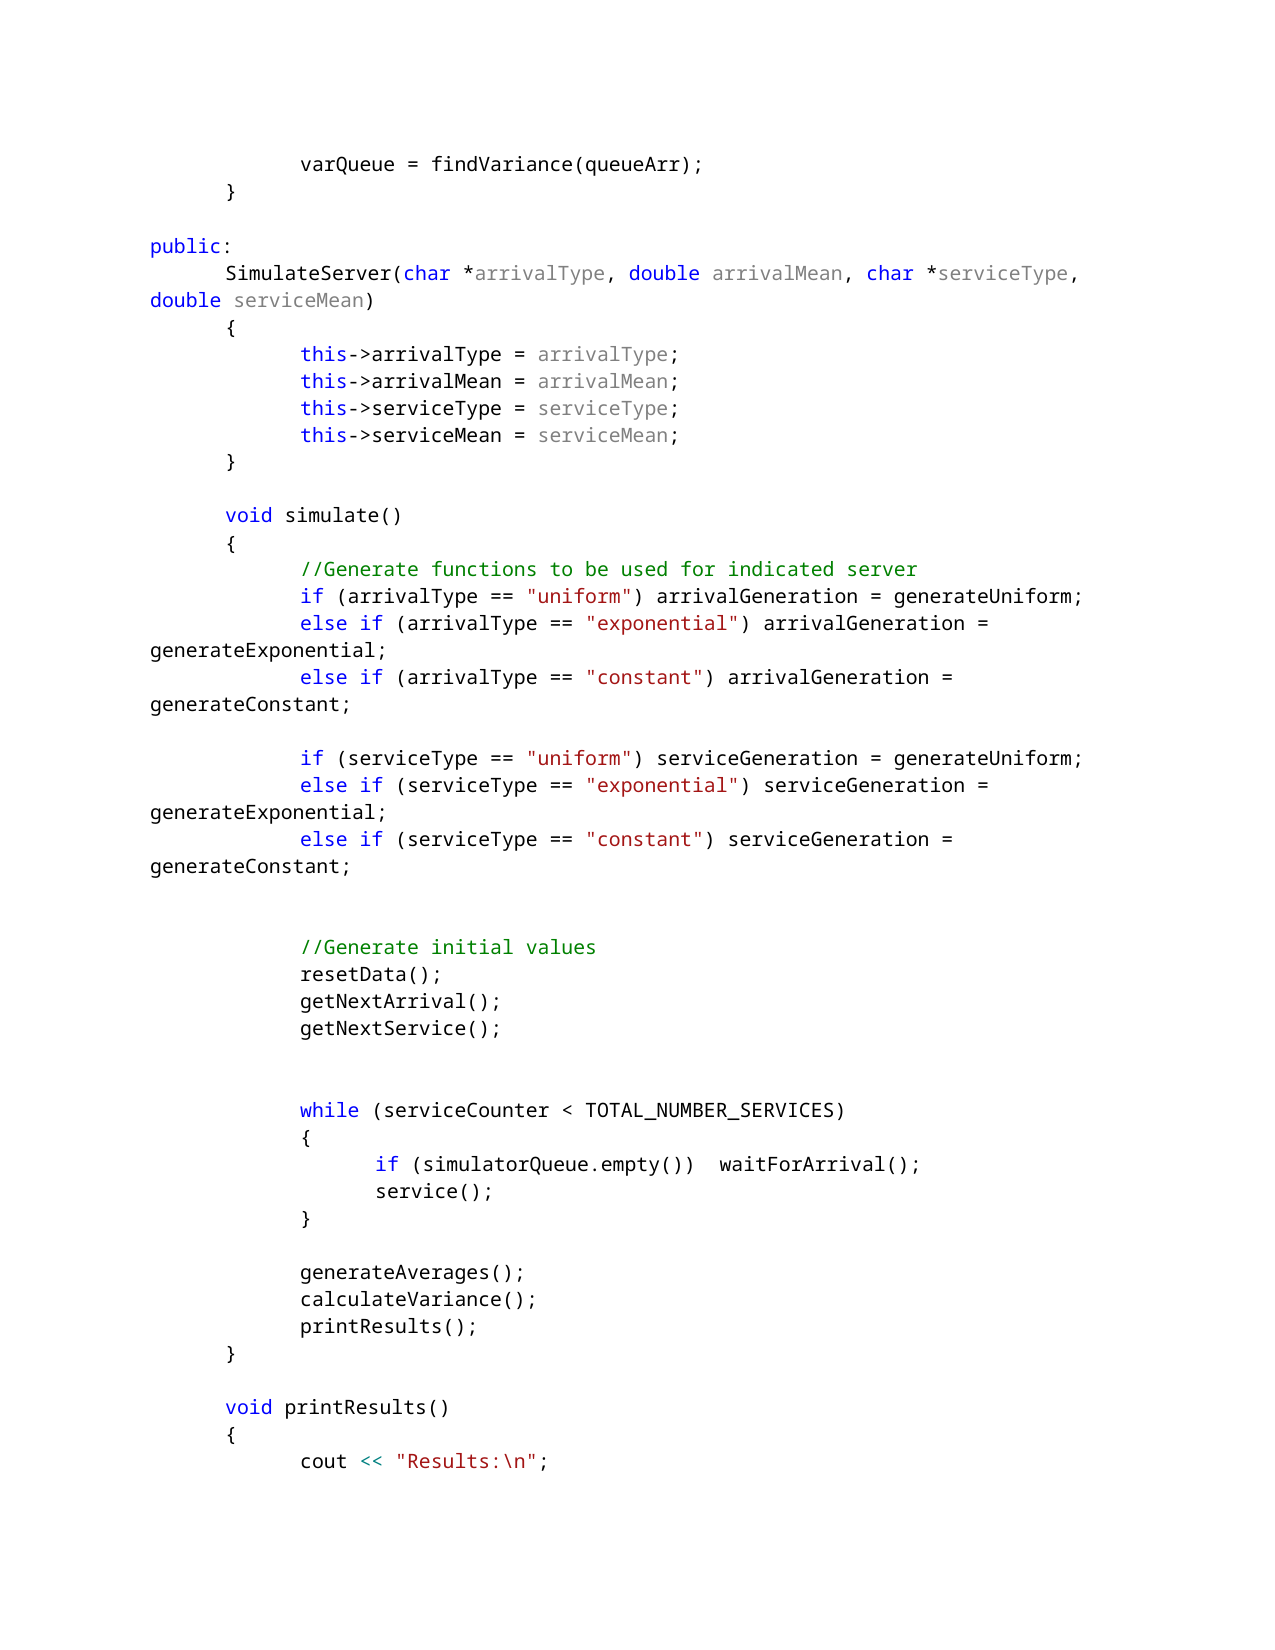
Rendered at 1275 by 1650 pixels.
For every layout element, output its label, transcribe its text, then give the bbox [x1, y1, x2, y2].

text { [150, 313, 1125, 340]
text } [150, 177, 1125, 204]
text } [150, 1339, 1125, 1366]
text //Generate functions to be used for indicated server [150, 556, 1125, 583]
text SimulateServer(char *arrivalType, double arrivalMean, char *serviceType, double serviceMean) [150, 259, 1125, 313]
text printResults(); [150, 1312, 1125, 1339]
text while (serviceCounter < TOTAL_NUMBER_SERVICES) [150, 1096, 1125, 1123]
text //Generate initial values [150, 933, 1125, 960]
text } [150, 1204, 1125, 1231]
text void printResults() [150, 1393, 1125, 1420]
text this->arrivalType = arrivalType; [150, 340, 1125, 367]
text service(); [150, 1177, 1125, 1204]
text else if (serviceType == "exponential") serviceGeneration = generateExponential; [150, 772, 1125, 826]
text calculateVariance(); [150, 1285, 1125, 1312]
text { [150, 529, 1125, 556]
text else if (arrivalType == "constant") arrivalGeneration = generateConstant; [150, 664, 1125, 718]
text resetData(); [150, 960, 1125, 987]
text if (serviceType == "uniform") serviceGeneration = generateUniform; [150, 744, 1125, 772]
text else if (arrivalType == "exponential") arrivalGeneration = generateExponential; [150, 610, 1125, 664]
text this->arrivalMean = arrivalMean; [150, 367, 1125, 394]
text { [150, 1420, 1125, 1447]
text if (simulatorQueue.empty()) waitForArrival(); [150, 1150, 1125, 1177]
text generateAverages(); [150, 1258, 1125, 1285]
text cout << "Results:\n"; [150, 1447, 1125, 1474]
text public: [150, 232, 1125, 259]
text } [150, 448, 1125, 475]
text { [150, 1123, 1125, 1150]
text getNextArrival(); [150, 987, 1125, 1014]
text if (arrivalType == "uniform") arrivalGeneration = generateUniform; [150, 583, 1125, 610]
text getNextService(); [150, 1014, 1125, 1041]
text varQueue = findVariance(queueArr); [150, 150, 1125, 177]
text else if (serviceType == "constant") serviceGeneration = generateConstant; [150, 826, 1125, 879]
text this->serviceMean = serviceMean; [150, 421, 1125, 448]
text void simulate() [150, 502, 1125, 529]
text this->serviceType = serviceType; [150, 394, 1125, 421]
